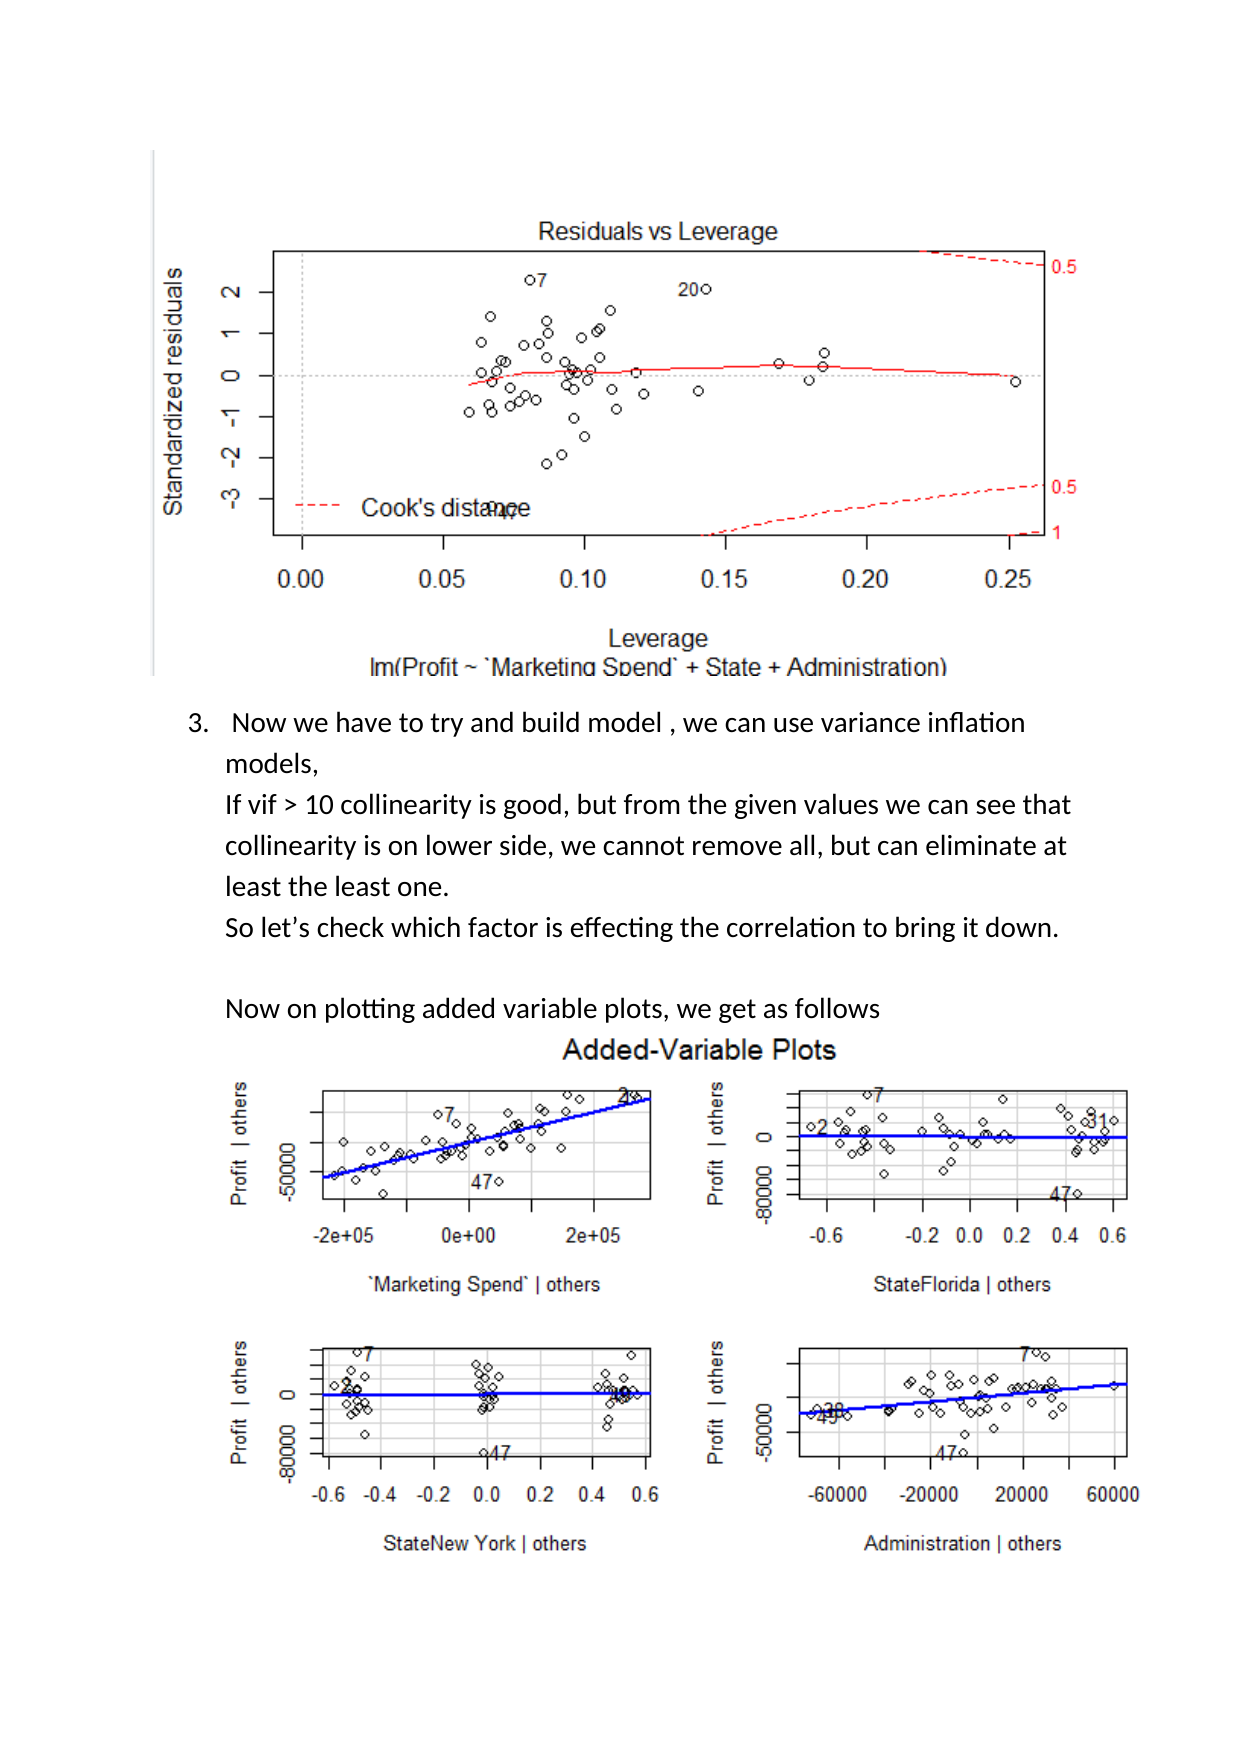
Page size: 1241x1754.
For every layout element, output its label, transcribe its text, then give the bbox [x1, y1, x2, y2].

list Now on plotting added variable plots, we get as follows [225, 991, 1090, 1026]
picture [150, 150, 1091, 676]
picture [225, 1031, 1166, 1575]
list If vif > 10 collinearity is good, but from the given values we can see that collinearity is on lower side, we cannot remove all, but can eliminate at least the least one. So let’s check which factor is effecting the correlation to bring it down. [225, 786, 1090, 944]
list Now we have to try and build model , we can use variance inflation models, [187, 704, 1090, 781]
